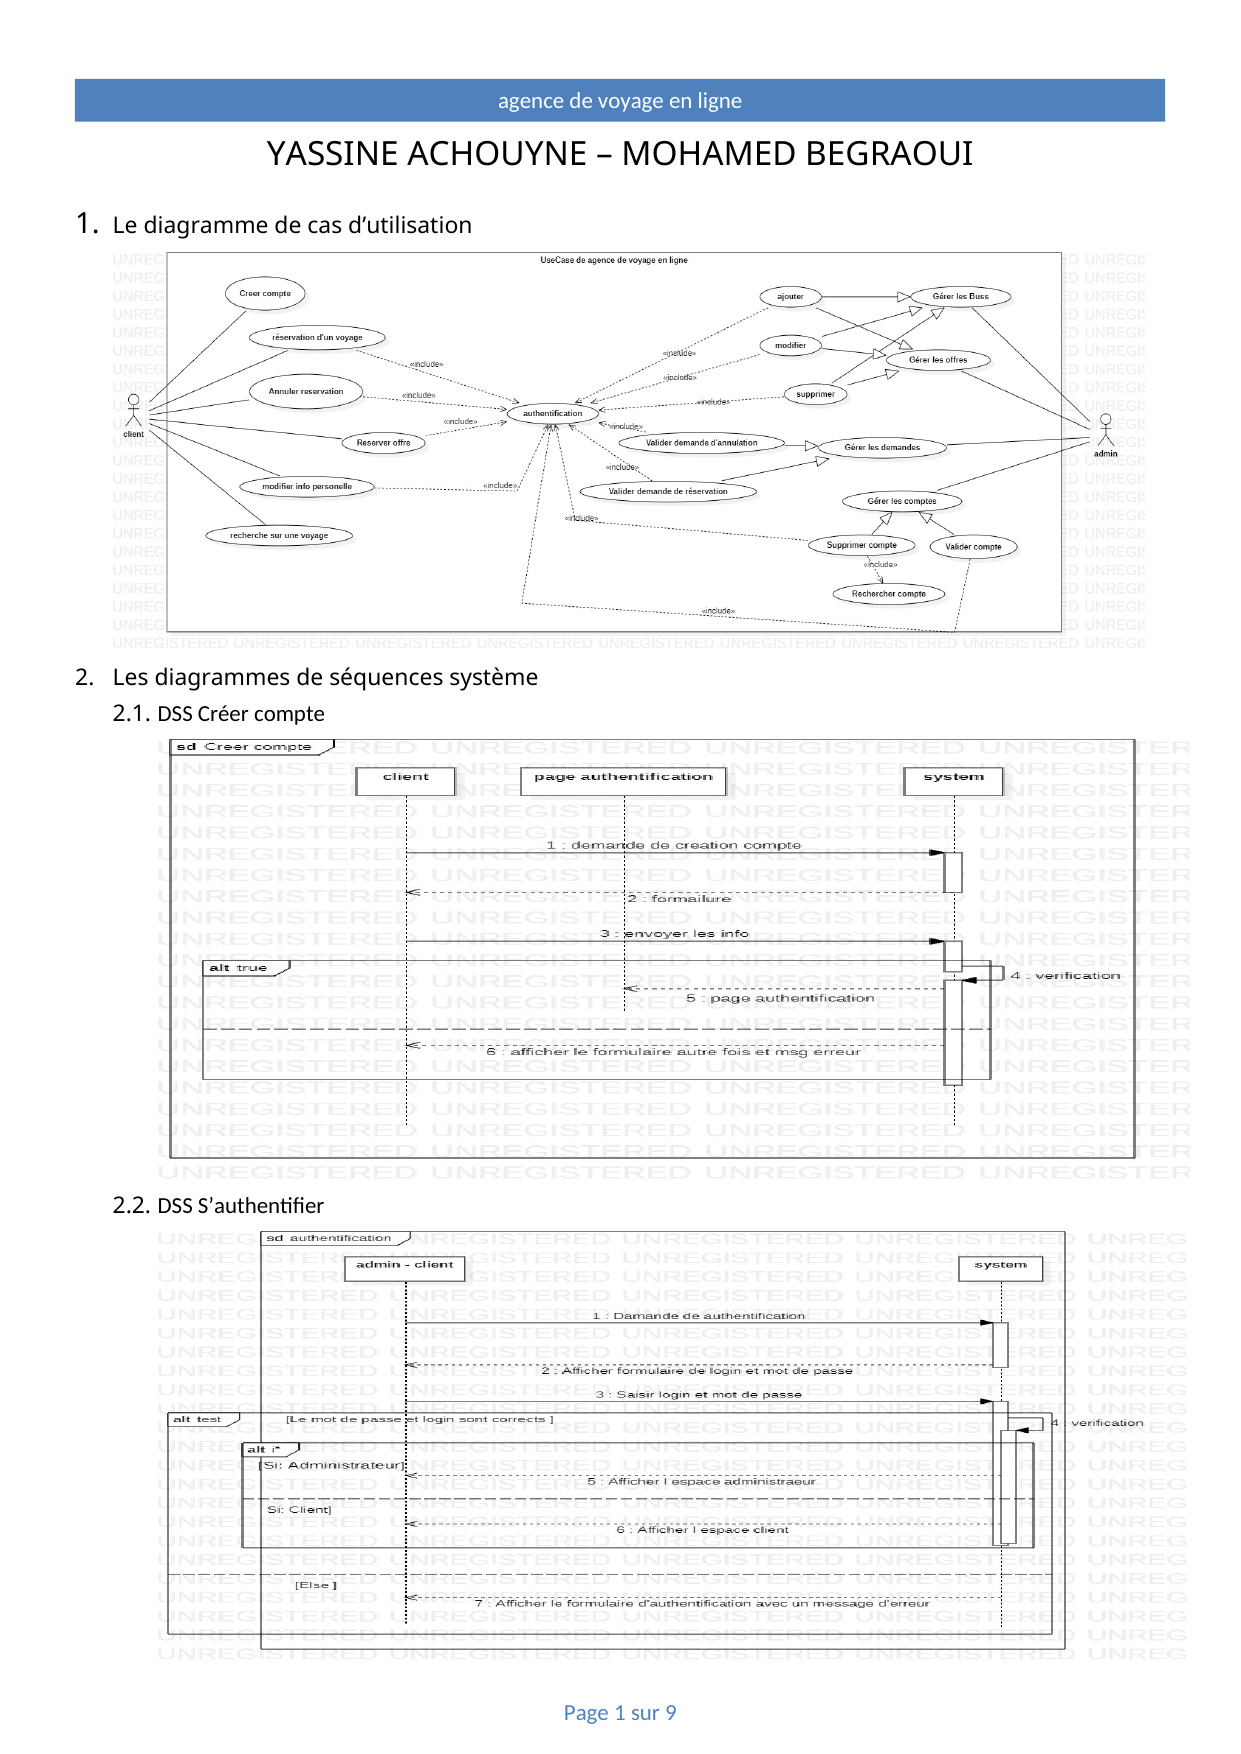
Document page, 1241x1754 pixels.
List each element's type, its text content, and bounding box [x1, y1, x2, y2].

picture [157, 732, 1190, 1186]
list Les diagrammes de séquences système [75, 661, 1165, 692]
list DSS S’authentifier [112, 1189, 1165, 1221]
list DSS Créer compte [112, 697, 1165, 728]
picture [157, 1225, 1190, 1674]
picture [112, 246, 1145, 657]
text YASSINE ACHOUYNE – MOHAMED BEGRAOUI [75, 75, 1165, 175]
